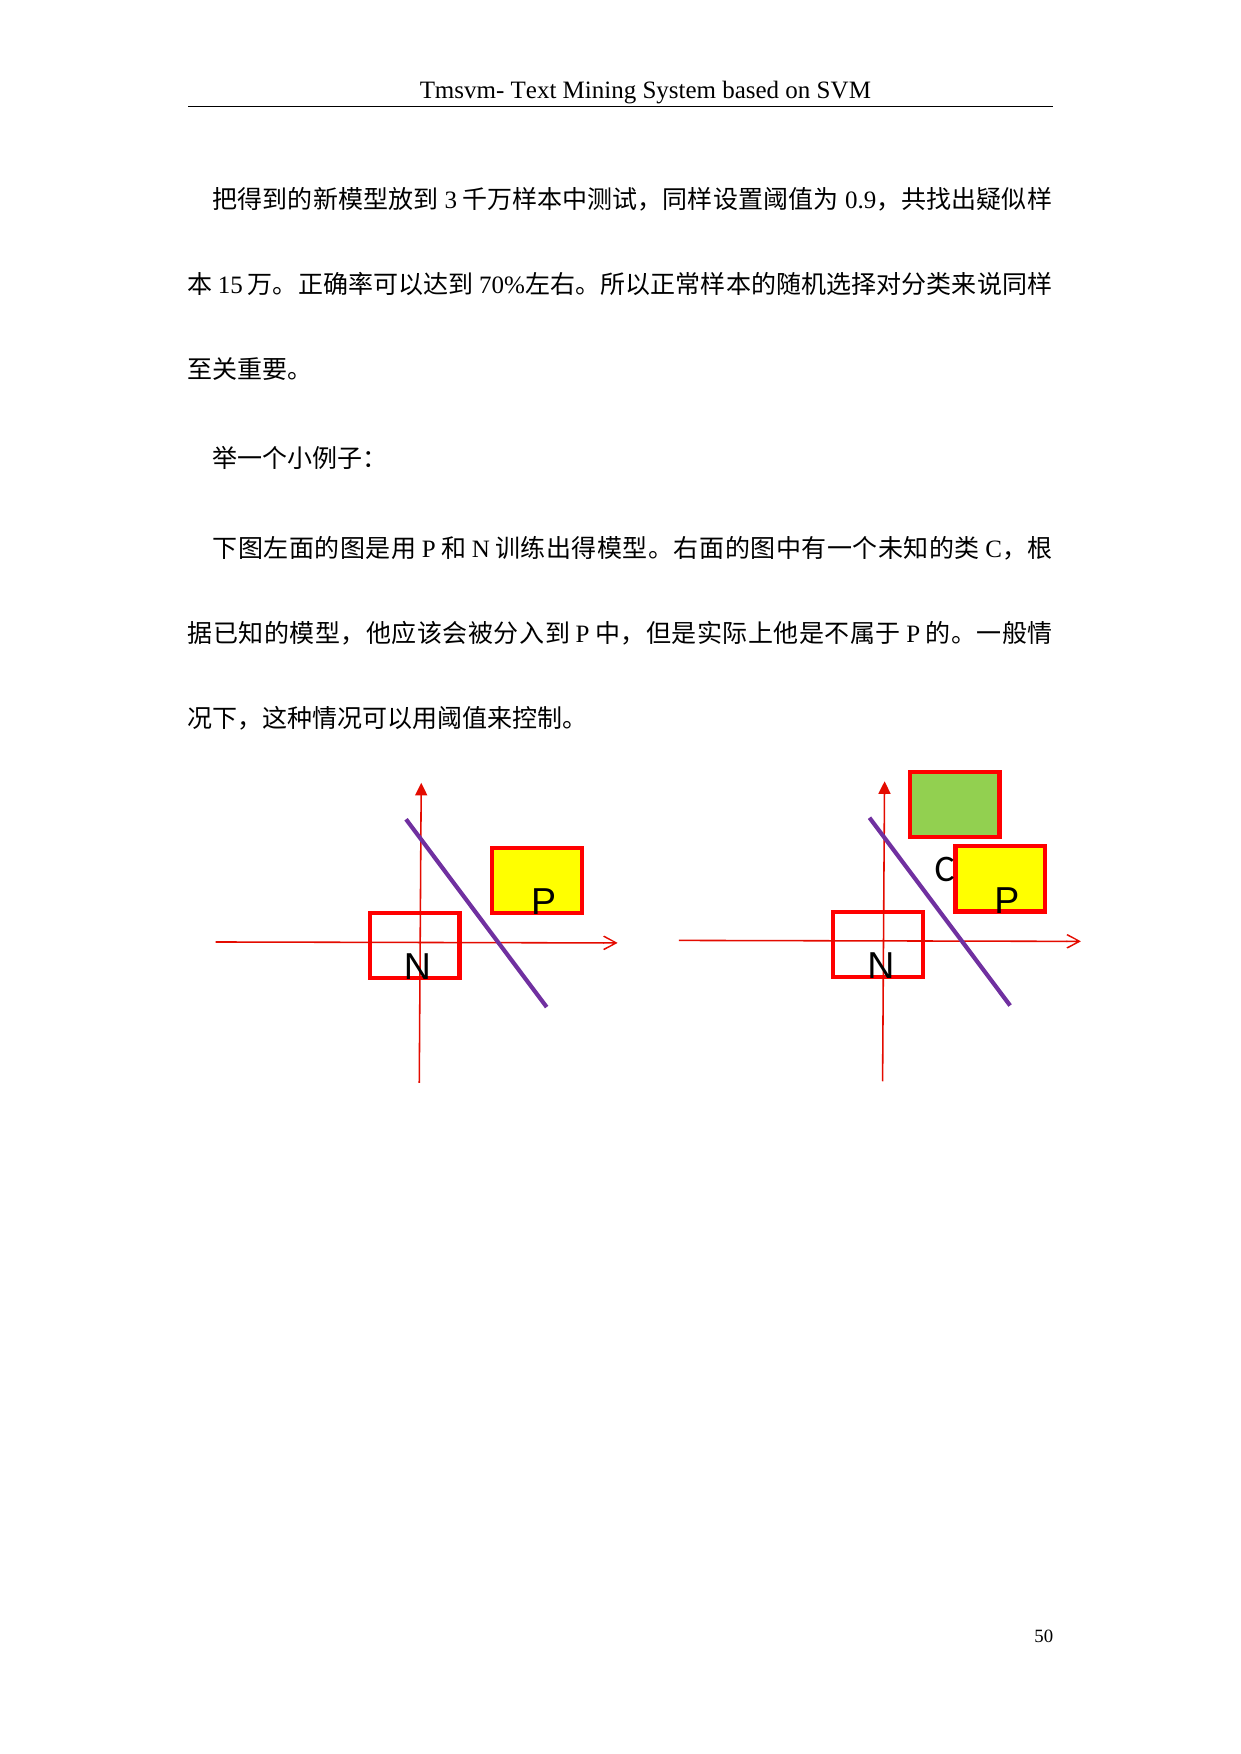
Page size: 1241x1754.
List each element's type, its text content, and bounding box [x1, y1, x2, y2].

text 举一个小例子： [187, 423, 1053, 491]
text 下图左面的图是用P和N训练出得模型。右面的图中有一个未知的类C，根据已知的模型，他应该会被分入到P中，但是实际上他是不属于P的。一般情况下，这种情况可以用阈值来控制。 [187, 513, 1053, 750]
text 把得到的新模型放到3千万样本中测试，同样设置阈值为0.9，共找出疑似样本15万。正确率可以达到70%左右。所以正常样本的随机选择对分类来说同样至关重要。 [187, 164, 1053, 402]
